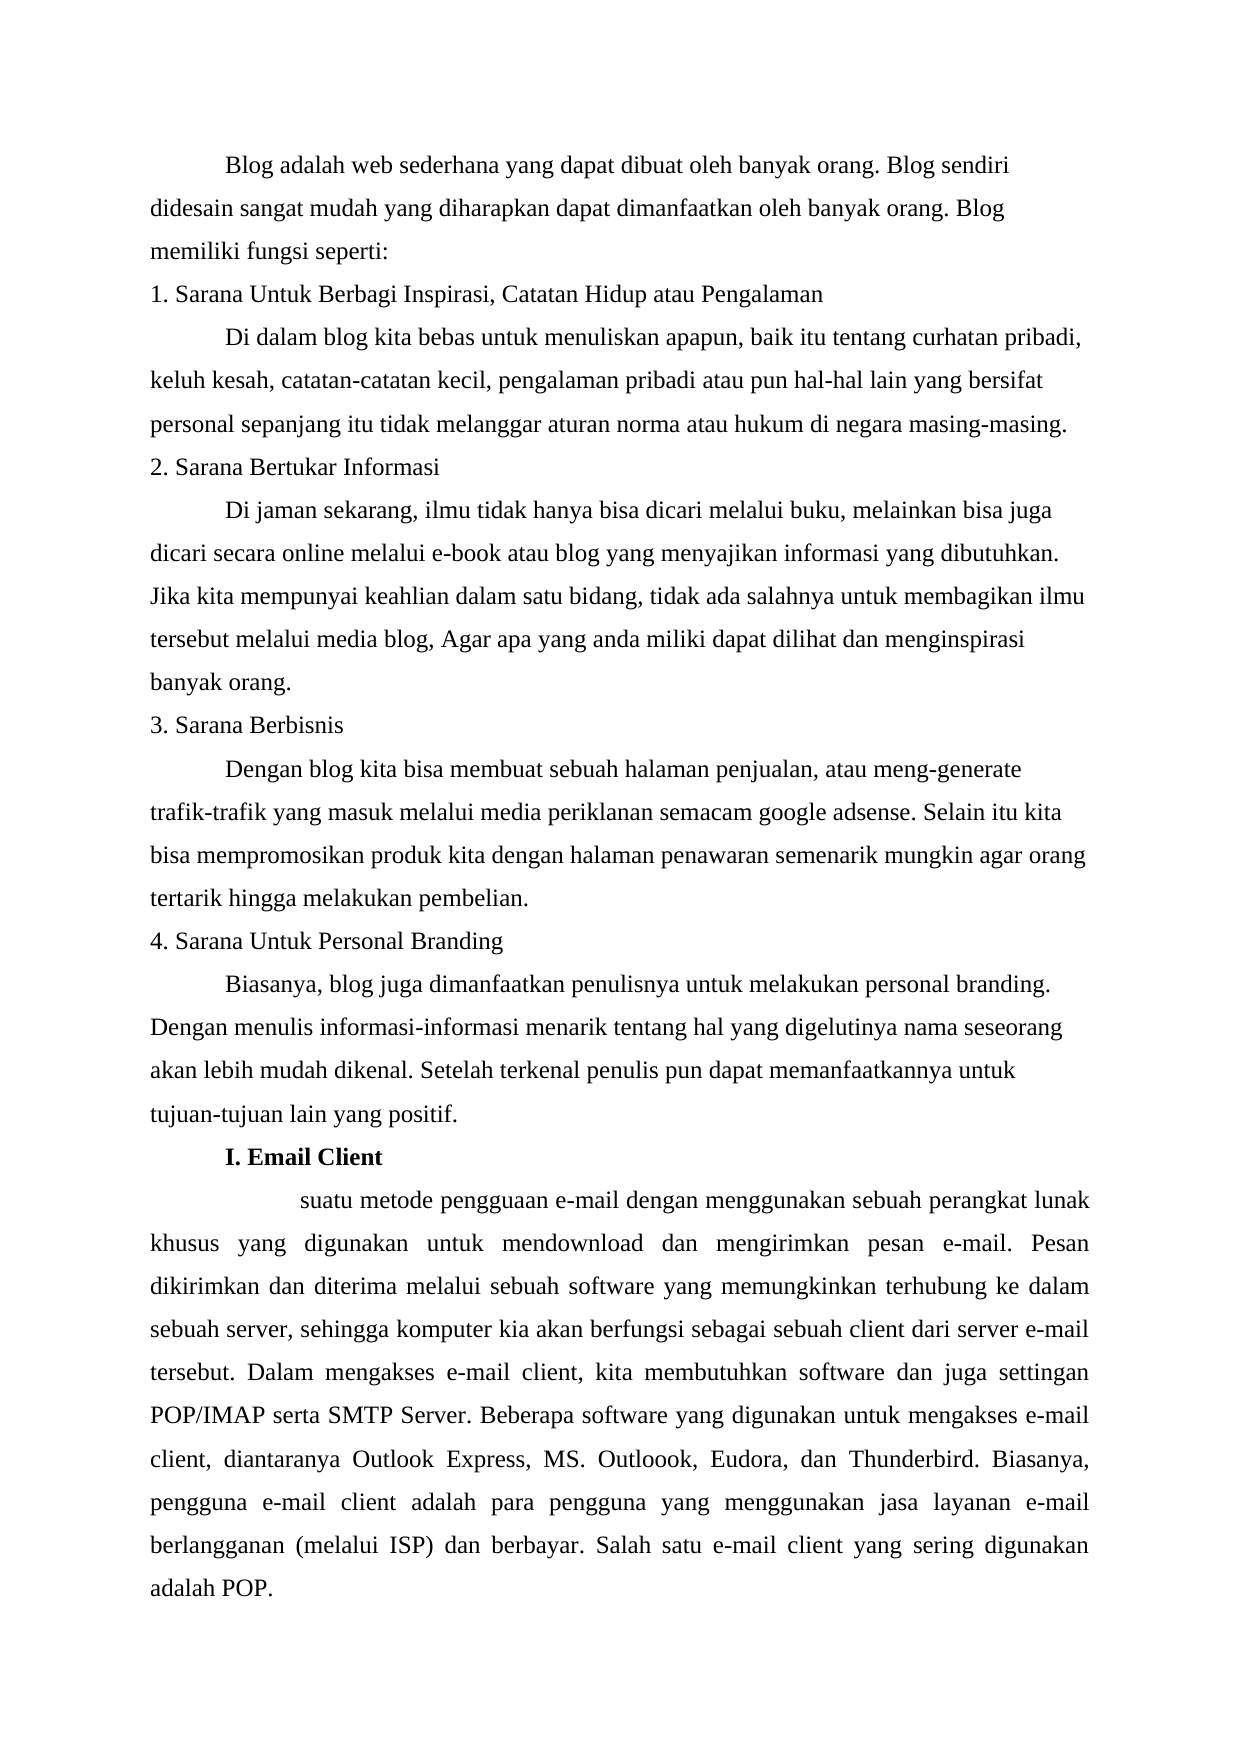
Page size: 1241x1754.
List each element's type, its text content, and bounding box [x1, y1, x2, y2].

text 1. Sarana Untuk Berbagi Inspirasi, Catatan Hidup atau Pengalaman [150, 279, 1090, 308]
text I. Email Client [150, 1142, 1090, 1171]
text 2. Sarana Bertukar Informasi [150, 452, 1090, 481]
text Blog adalah web sederhana yang dapat dibuat oleh banyak orang. Blog sendiri didesain sangat mudah yang diharapkan dapat dimanfaatkan oleh banyak orang. Blog memiliki fungsi seperti: [150, 150, 1090, 265]
text Biasanya, blog juga dimanfaatkan penulisnya untuk melakukan personal branding. Dengan menulis informasi-informasi menarik tentang hal yang digelutinya nama seseorang akan lebih mudah dikenal. Setelah terkenal penulis pun dapat memanfaatkannya untuk tujuan-tujuan lain yang positif. [150, 969, 1090, 1127]
text 4. Sarana Untuk Personal Branding [150, 926, 1090, 955]
text Dengan blog kita bisa membuat sebuah halaman penjualan, atau meng-generate trafik-trafik yang masuk melalui media periklanan semacam google adsense. Selain itu kita bisa mempromosikan produk kita dengan halaman penawaran semenarik mungkin agar orang tertarik hingga melakukan pembelian. [150, 754, 1090, 912]
text Di dalam blog kita bebas untuk menuliskan apapun, baik itu tentang curhatan pribadi, keluh kesah, catatan-catatan kecil, pengalaman pribadi atau pun hal-hal lain yang bersifat personal sepanjang itu tidak melanggar aturan norma atau hukum di negara masing-masing. [150, 322, 1090, 437]
text suatu metode pengguaan e-mail dengan menggunakan sebuah perangkat lunak khusus yang digunakan untuk mendownload dan mengirimkan pesan e-mail. Pesan dikirimkan dan diterima melalui sebuah software yang memungkinkan terhubung ke dalam sebuah server, sehingga komputer kia akan berfungsi sebagai sebuah client dari server e-mail tersebut. Dalam mengakses e-mail client, kita membutuhkan software dan juga settingan POP/IMAP serta SMTP Server. Beberapa software yang digunakan untuk mengakses e-mail client, diantaranya Outlook Express, MS. Outloook, Eudora, dan Thunderbird. Biasanya, pengguna e-mail client adalah para pengguna yang menggunakan jasa layanan e-mail berlangganan (melalui ISP) dan berbayar. Salah satu e-mail client yang sering digunakan adalah POP. [150, 1185, 1090, 1602]
text 3. Sarana Berbisnis [150, 711, 1090, 739]
text Di jaman sekarang, ilmu tidak hanya bisa dicari melalui buku, melainkan bisa juga dicari secara online melalui e-book atau blog yang menyajikan informasi yang dibutuhkan. Jika kita mempunyai keahlian dalam satu bidang, tidak ada salahnya untuk membagikan ilmu tersebut melalui media blog, Agar apa yang anda miliki dapat dilihat dan menginspirasi banyak orang. [150, 495, 1090, 696]
